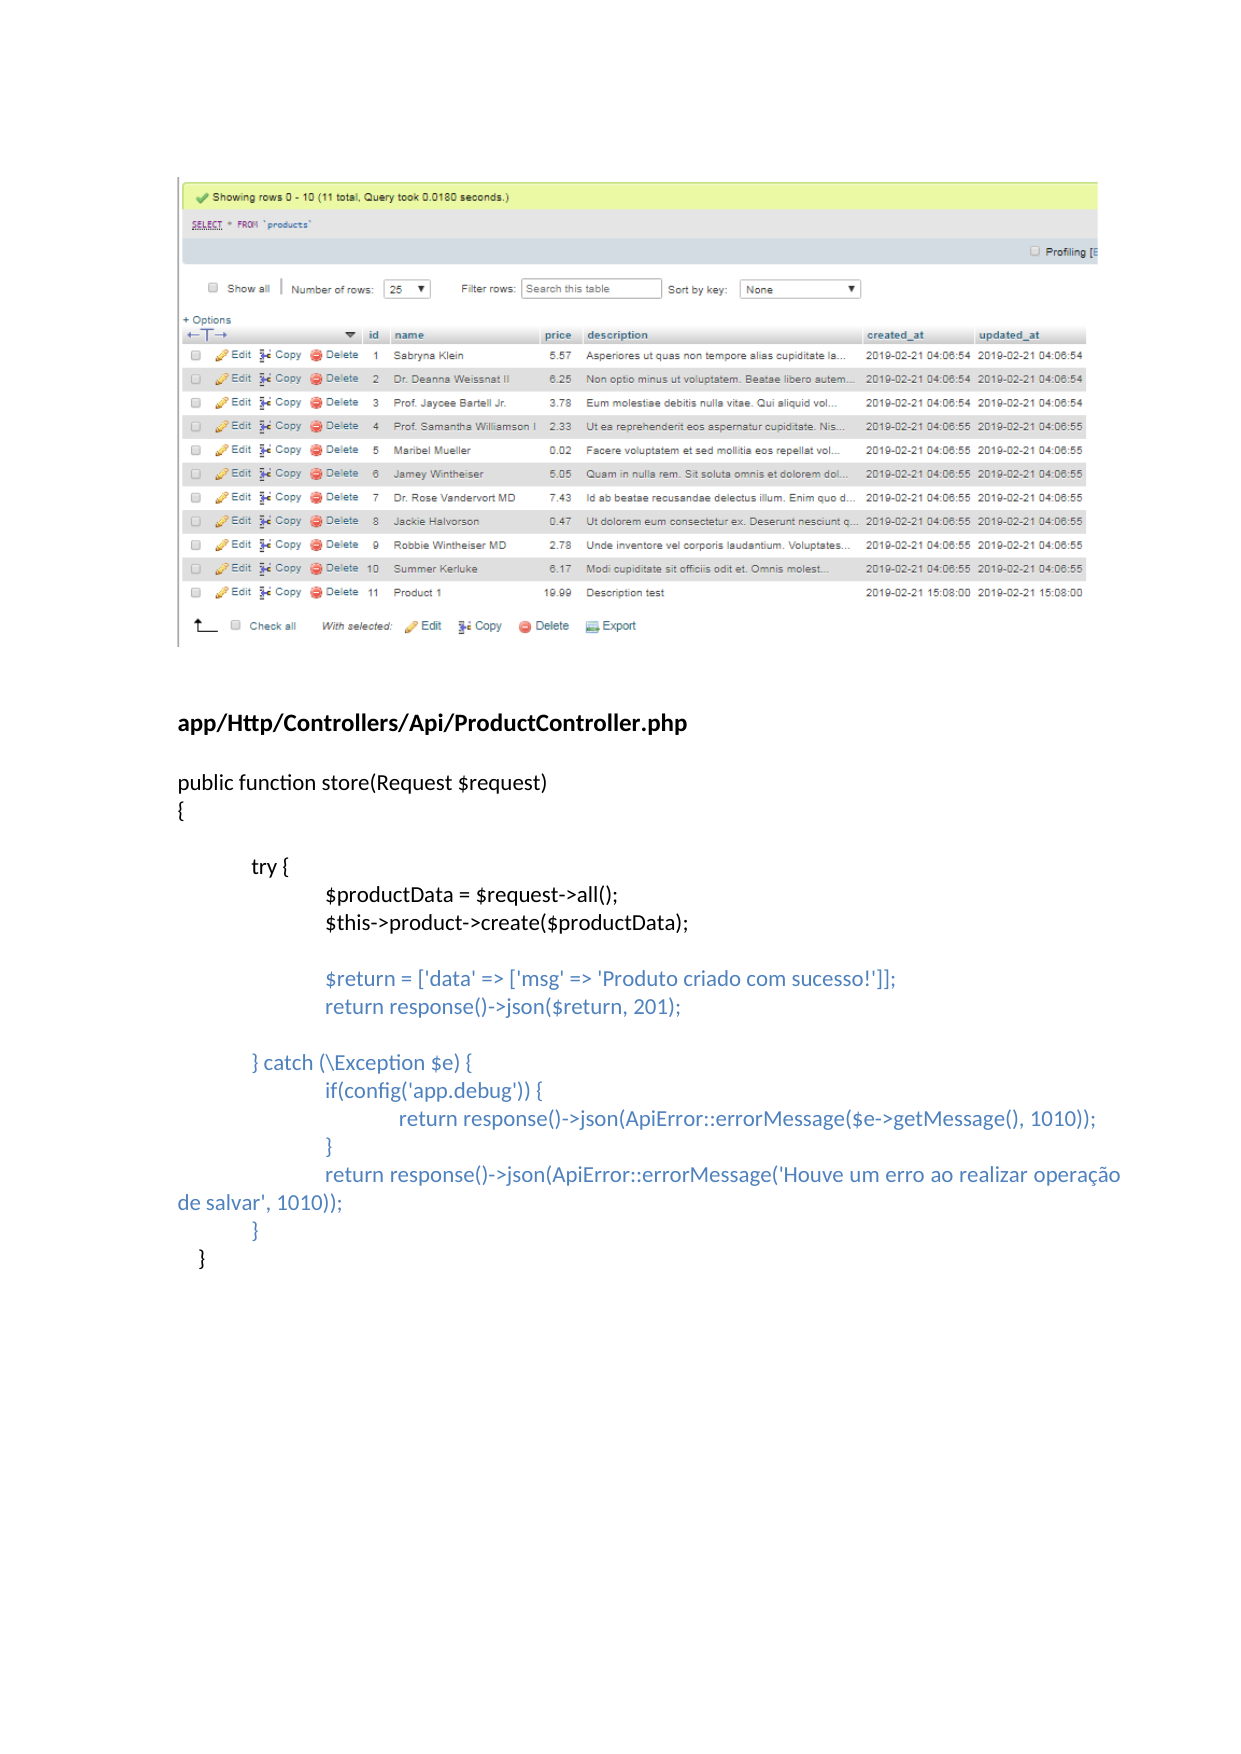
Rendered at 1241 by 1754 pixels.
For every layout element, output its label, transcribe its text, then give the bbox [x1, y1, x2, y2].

text { [177, 796, 1122, 824]
text $return = ['data' => ['msg' => 'Produto criado com sucesso!']]; [177, 964, 1122, 992]
text } [177, 1217, 1122, 1244]
text $this->product->create($productData); [177, 908, 1122, 936]
text return response()->json($return, 201); [177, 992, 1122, 1020]
text } catch (\Exception $e) { [177, 1048, 1122, 1076]
text if(config('app.debug')) { [177, 1076, 1122, 1104]
picture [177, 177, 1098, 647]
text $productData = $request->all(); [177, 880, 1122, 908]
text } [177, 1132, 1122, 1161]
text public function store(Request $request) [177, 768, 1122, 796]
text return response()->json(ApiError::errorMessage('Houve um erro ao realizar operação de salvar', 1010)); [177, 1161, 1122, 1217]
text return response()->json(ApiError::errorMessage($e->getMessage(), 1010)); [177, 1104, 1122, 1132]
text app/Http/Controllers/Api/ProductController.php [177, 707, 1122, 738]
text try { [177, 852, 1122, 880]
text } [177, 1244, 1122, 1273]
